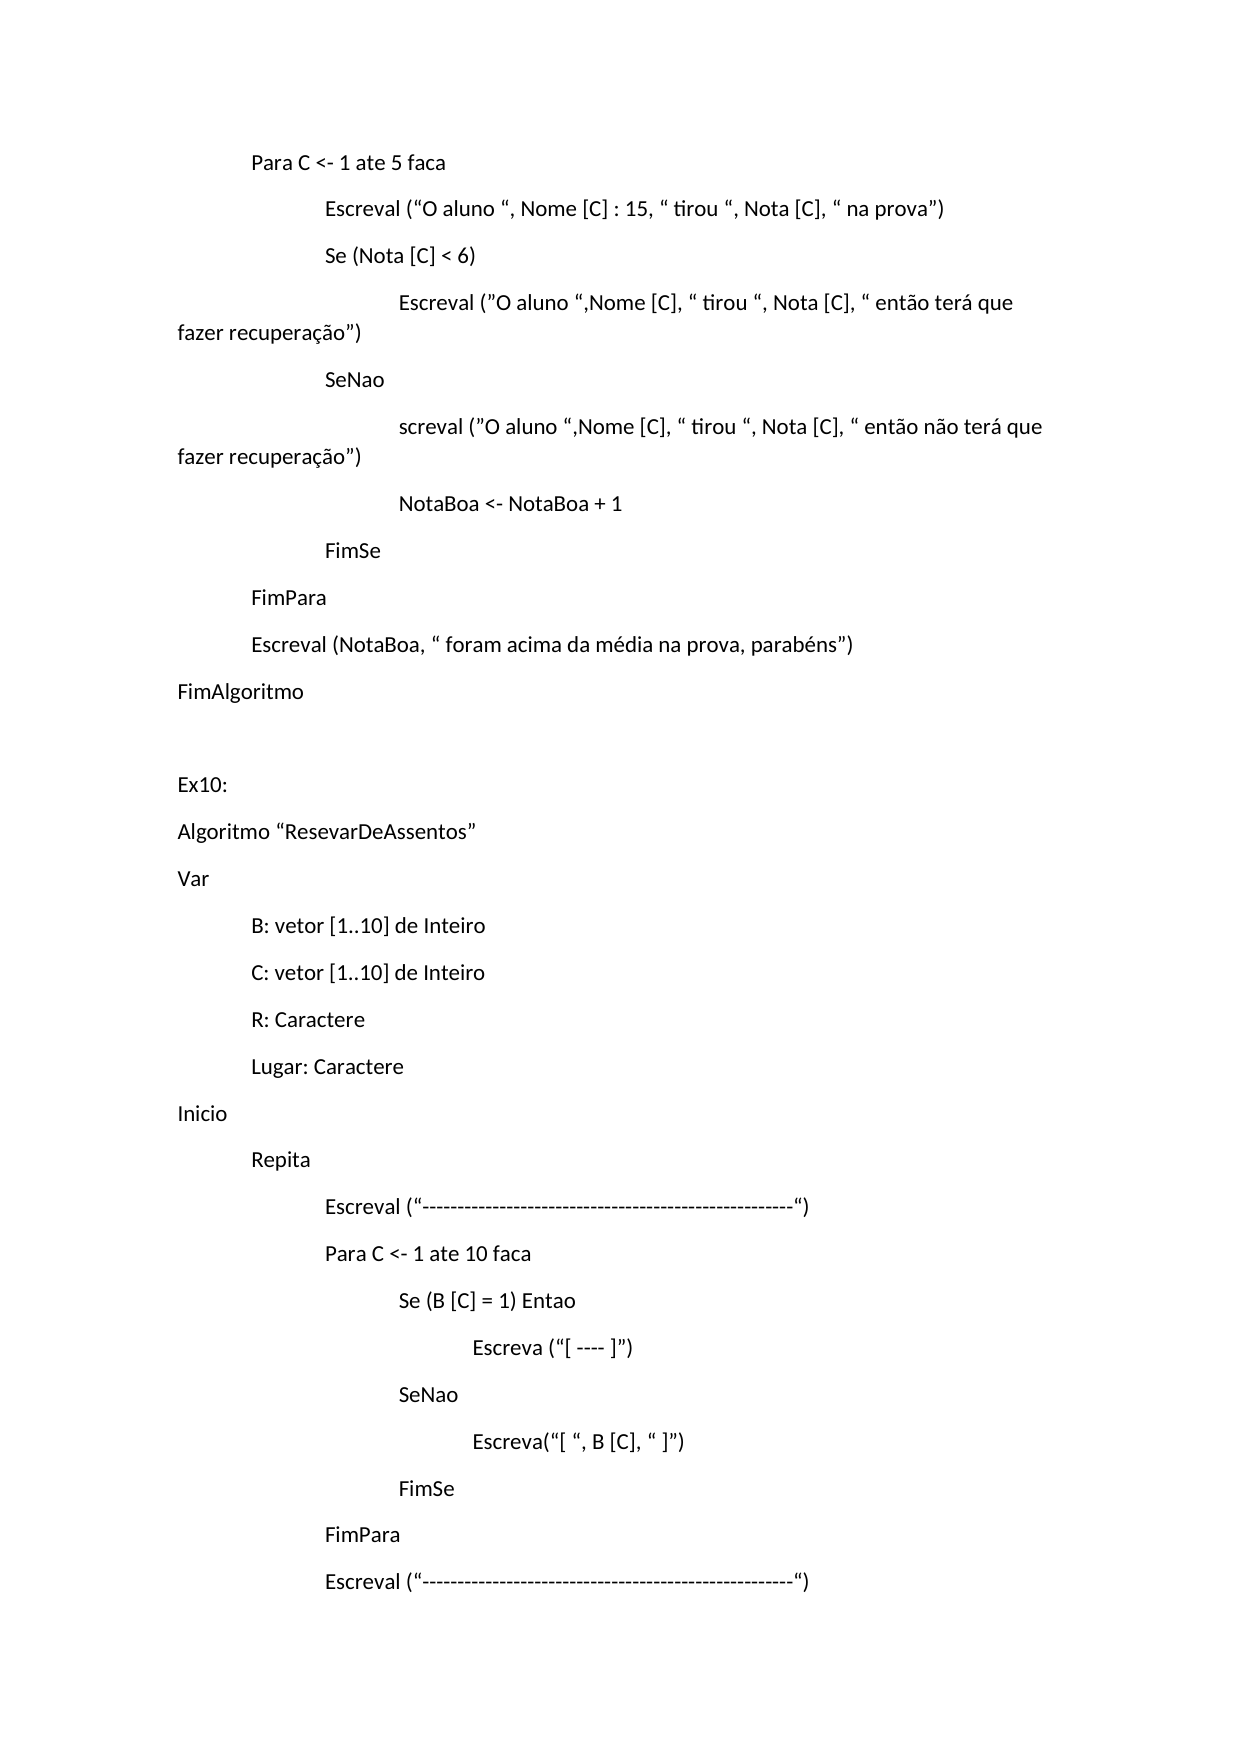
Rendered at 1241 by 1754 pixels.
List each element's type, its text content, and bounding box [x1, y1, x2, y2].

text Lugar: Caractere [177, 1052, 1063, 1080]
text Var [177, 864, 1063, 892]
text B: vetor [1..10] de Inteiro [177, 911, 1063, 939]
text FimPara [177, 1521, 1063, 1548]
text Escreval (“-----------------------------------------------------“) [177, 1567, 1063, 1595]
text FimSe [177, 1474, 1063, 1502]
text Se (B [C] = 1) Entao [177, 1286, 1063, 1314]
text Ex10: [177, 771, 1063, 798]
text screval (”O aluno “,Nome [C], “ tirou “, Nota [C], “ então não terá que fazer recuperação”) [177, 412, 1063, 470]
text Escreval (NotaBoa, “ foram acima da média na prova, parabéns”) [177, 630, 1063, 658]
text Repita [177, 1146, 1063, 1173]
text Escreval (”O aluno “,Nome [C], “ tirou “, Nota [C], “ então terá que fazer recuperação”) [177, 288, 1063, 346]
text Escreva(“[ “, B [C], “ ]”) [177, 1427, 1063, 1455]
text SeNao [177, 365, 1063, 393]
text C: vetor [1..10] de Inteiro [177, 958, 1063, 986]
text Inicio [177, 1099, 1063, 1127]
text FimPara [177, 583, 1063, 611]
text FimSe [177, 536, 1063, 564]
text Para C <- 1 ate 5 faca [177, 148, 1063, 176]
text Para C <- 1 ate 10 faca [177, 1239, 1063, 1267]
text NotaBoa <- NotaBoa + 1 [177, 489, 1063, 517]
text FimAlgoritmo [177, 677, 1063, 705]
text R: Caractere [177, 1005, 1063, 1033]
text SeNao [177, 1380, 1063, 1408]
text Algoritmo “ResevarDeAssentos” [177, 817, 1063, 845]
text Escreva (“[ ---- ]”) [177, 1333, 1063, 1361]
text Escreval (“O aluno “, Nome [C] : 15, “ tirou “, Nota [C], “ na prova”) [177, 194, 1063, 222]
text Escreval (“-----------------------------------------------------“) [177, 1192, 1063, 1220]
text Se (Nota [C] < 6) [177, 241, 1063, 269]
